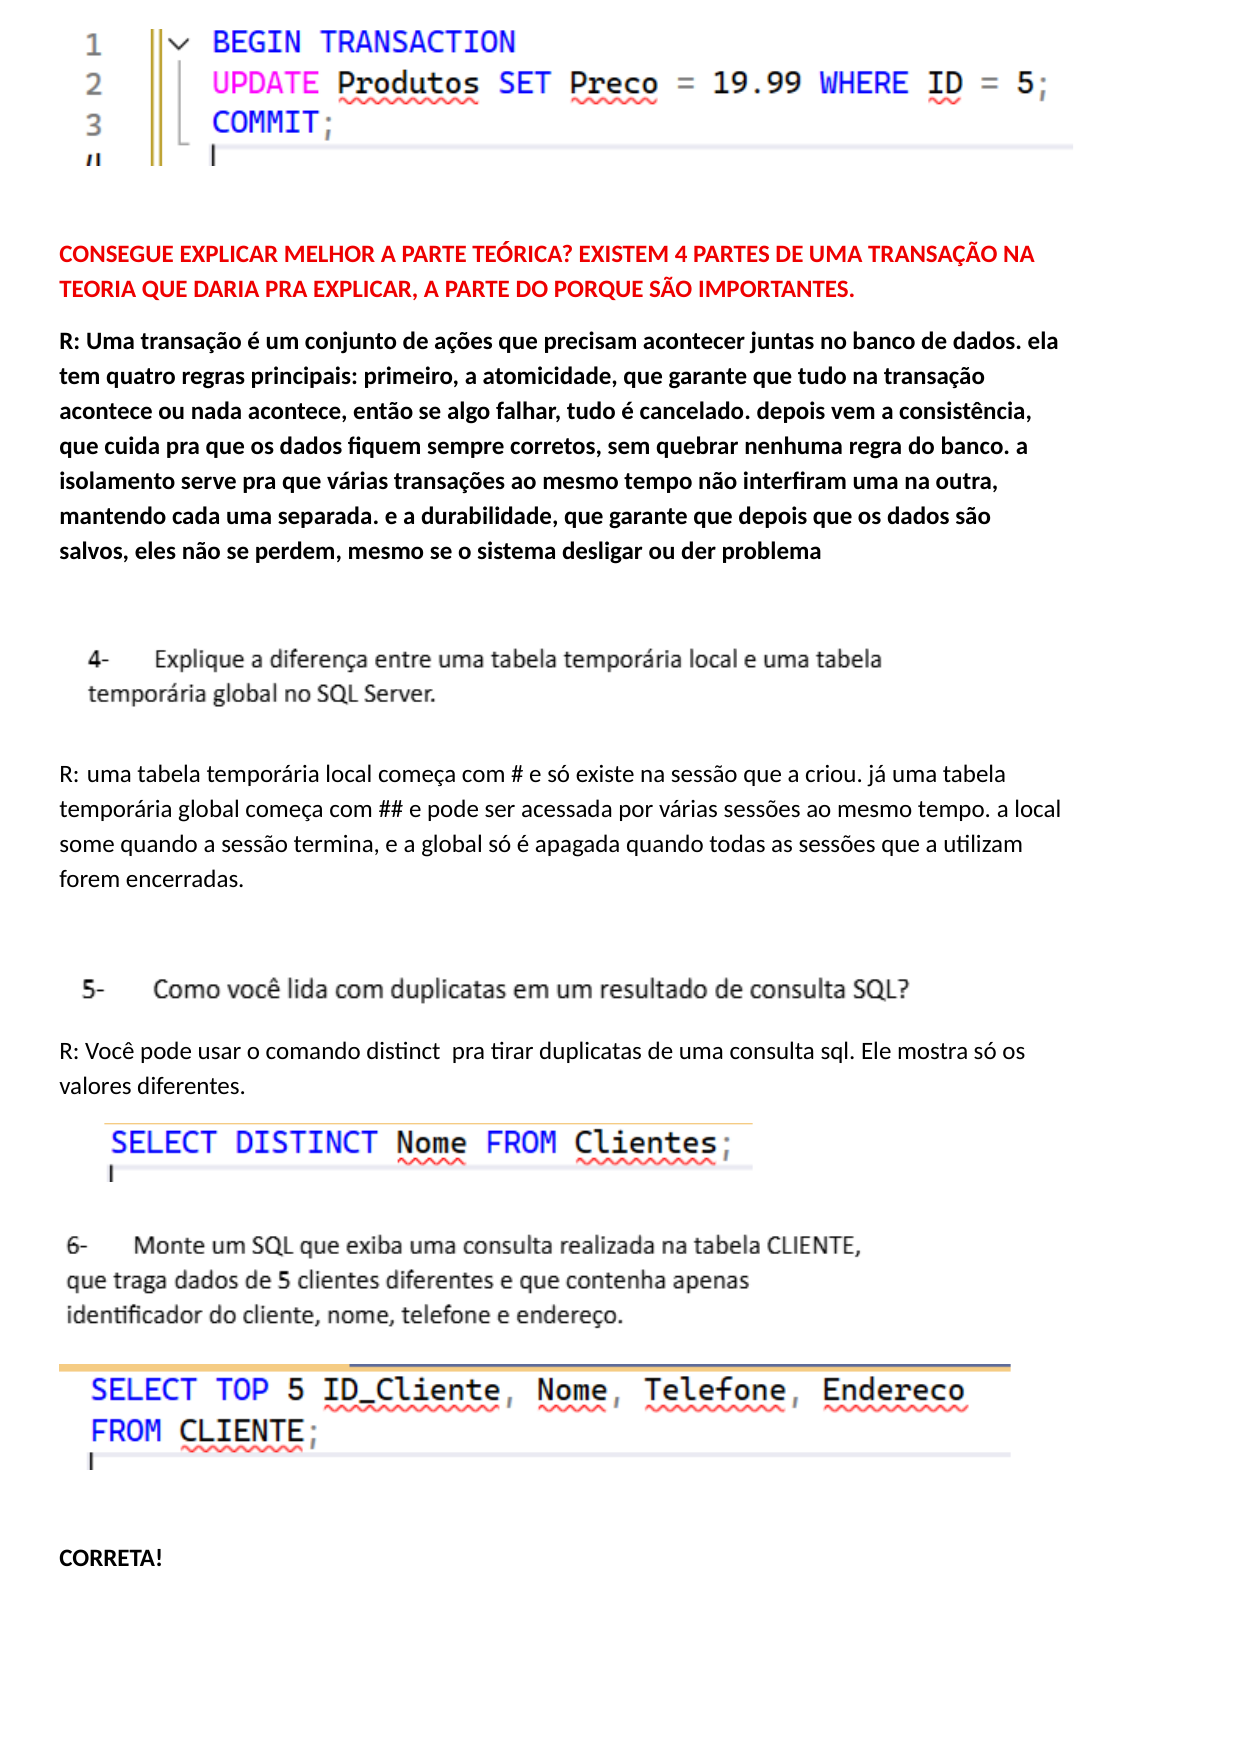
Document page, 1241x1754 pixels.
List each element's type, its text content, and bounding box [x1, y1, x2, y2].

picture [104, 1123, 753, 1182]
picture [59, 29, 1074, 166]
text CORRETA! [59, 1542, 1063, 1573]
picture [59, 638, 917, 738]
picture [59, 1364, 1011, 1470]
text R: Uma transação é um conjunto de ações que precisam acontecer juntas no banco de dados. ela tem quatro regras principais: primeiro, a atomicidade, que garante que tudo na transação acontece ou nada acontece, então se algo falhar, tudo é cancelado. depois vem a consistência, que cuida pra que os dados fiquem sempre corretos, sem quebrar nenhuma regra do banco. a isolamento serve pra que várias transações ao mesmo tempo não interfiram uma na outra, mantendo cada uma separada. e a durabilidade, que garante que depois que os dados são salvos, eles não se perdem, mesmo se o sistema desligar ou der problema [59, 325, 1063, 566]
picture [59, 967, 933, 1031]
picture [59, 1225, 882, 1344]
text R: uma tabela temporária local começa com # e só existe na sessão que a criou. já uma tabela temporária global começa com ## e pode ser acessada por várias sessões ao mesmo tempo. a local some quando a sessão termina, e a global só é apagada quando todas as sessões que a utilizam forem encerradas. [59, 759, 1063, 894]
text CONSEGUE EXPLICAR MELHOR A PARTE TEÓRICA? EXISTEM 4 PARTES DE UMA TRANSAÇÃO NA TEORIA QUE DARIA PRA EXPLICAR, A PARTE DO PORQUE SÃO IMPORTANTES. [59, 238, 1063, 304]
